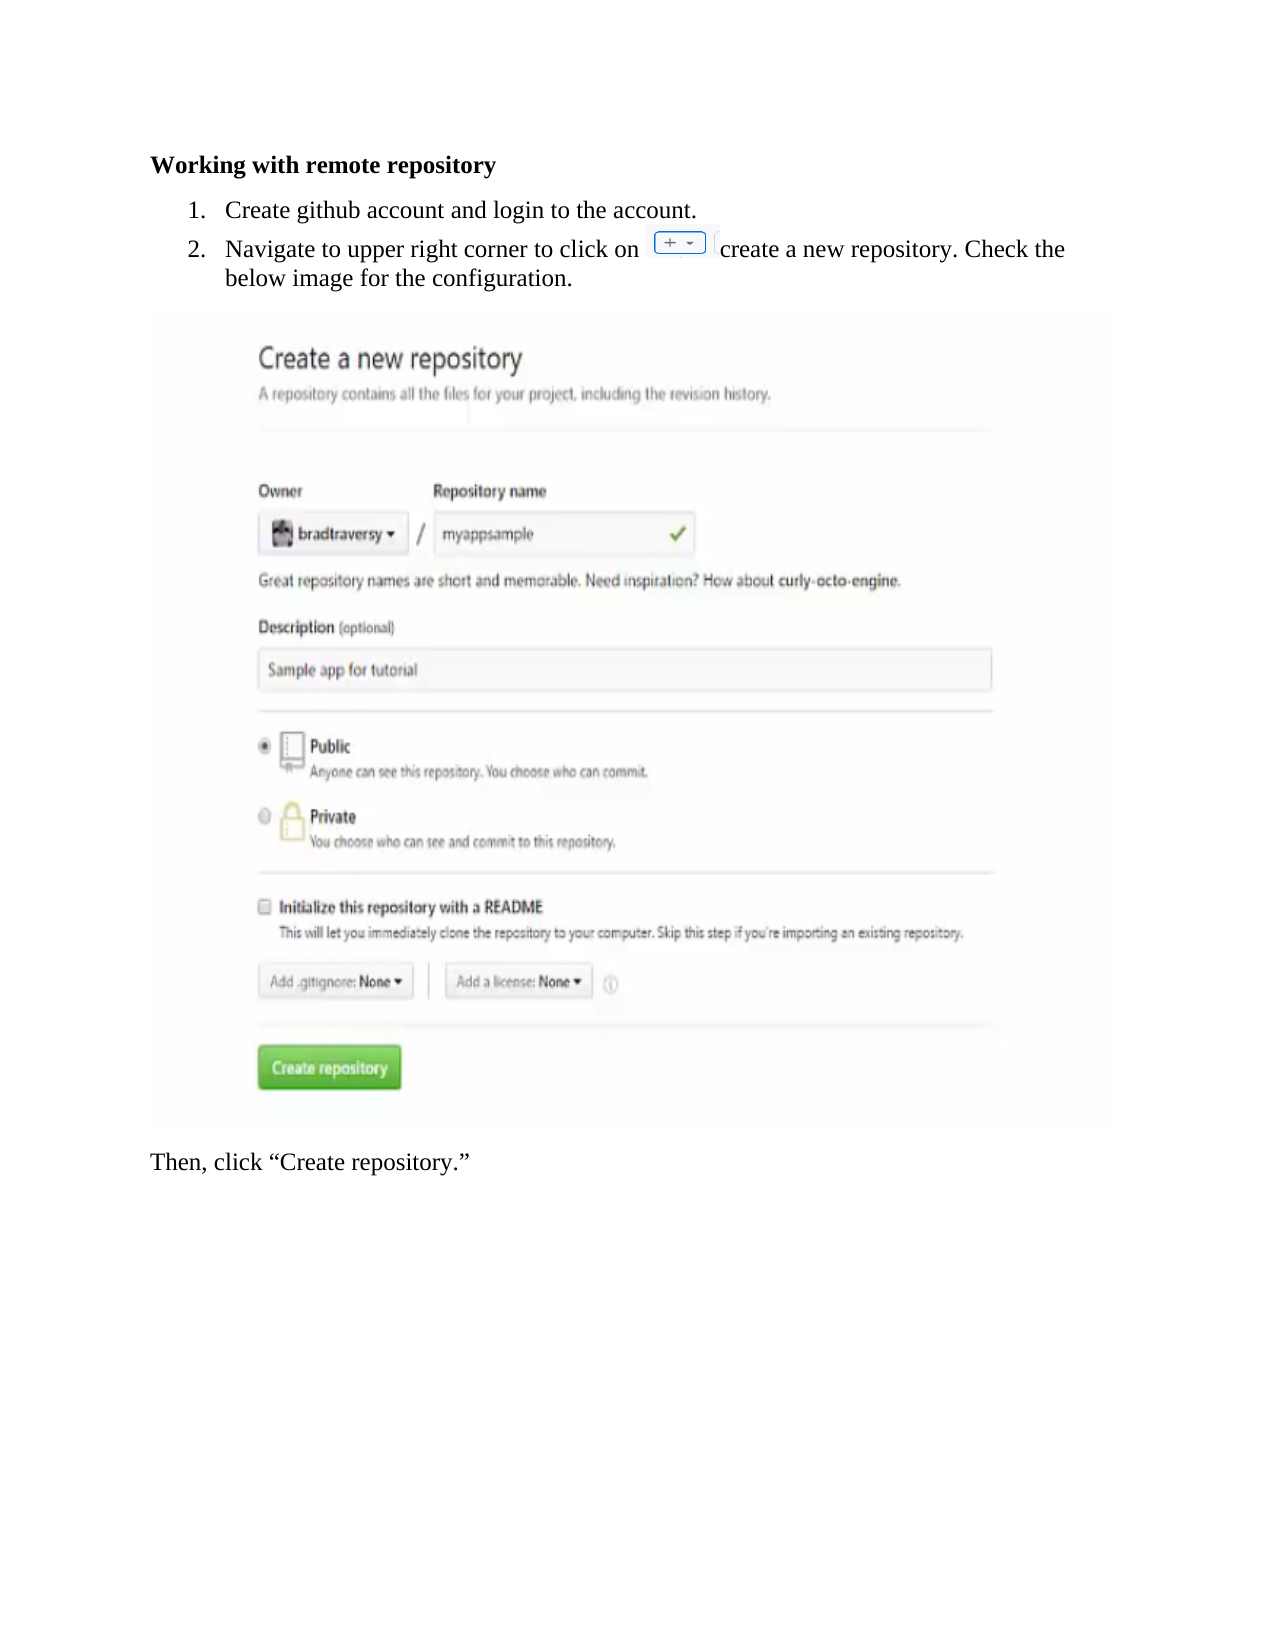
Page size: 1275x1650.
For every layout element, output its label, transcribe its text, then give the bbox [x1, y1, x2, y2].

list Navigate to upper right corner to click on create a new repository. Check the below image for the configuration. [187, 224, 1125, 291]
list Create github account and login to the account. [187, 195, 1125, 224]
text Then, click “Create repository.” [150, 1147, 1125, 1176]
text Working with remote repository [150, 150, 1125, 179]
picture [645, 224, 720, 258]
picture [150, 308, 1112, 1131]
